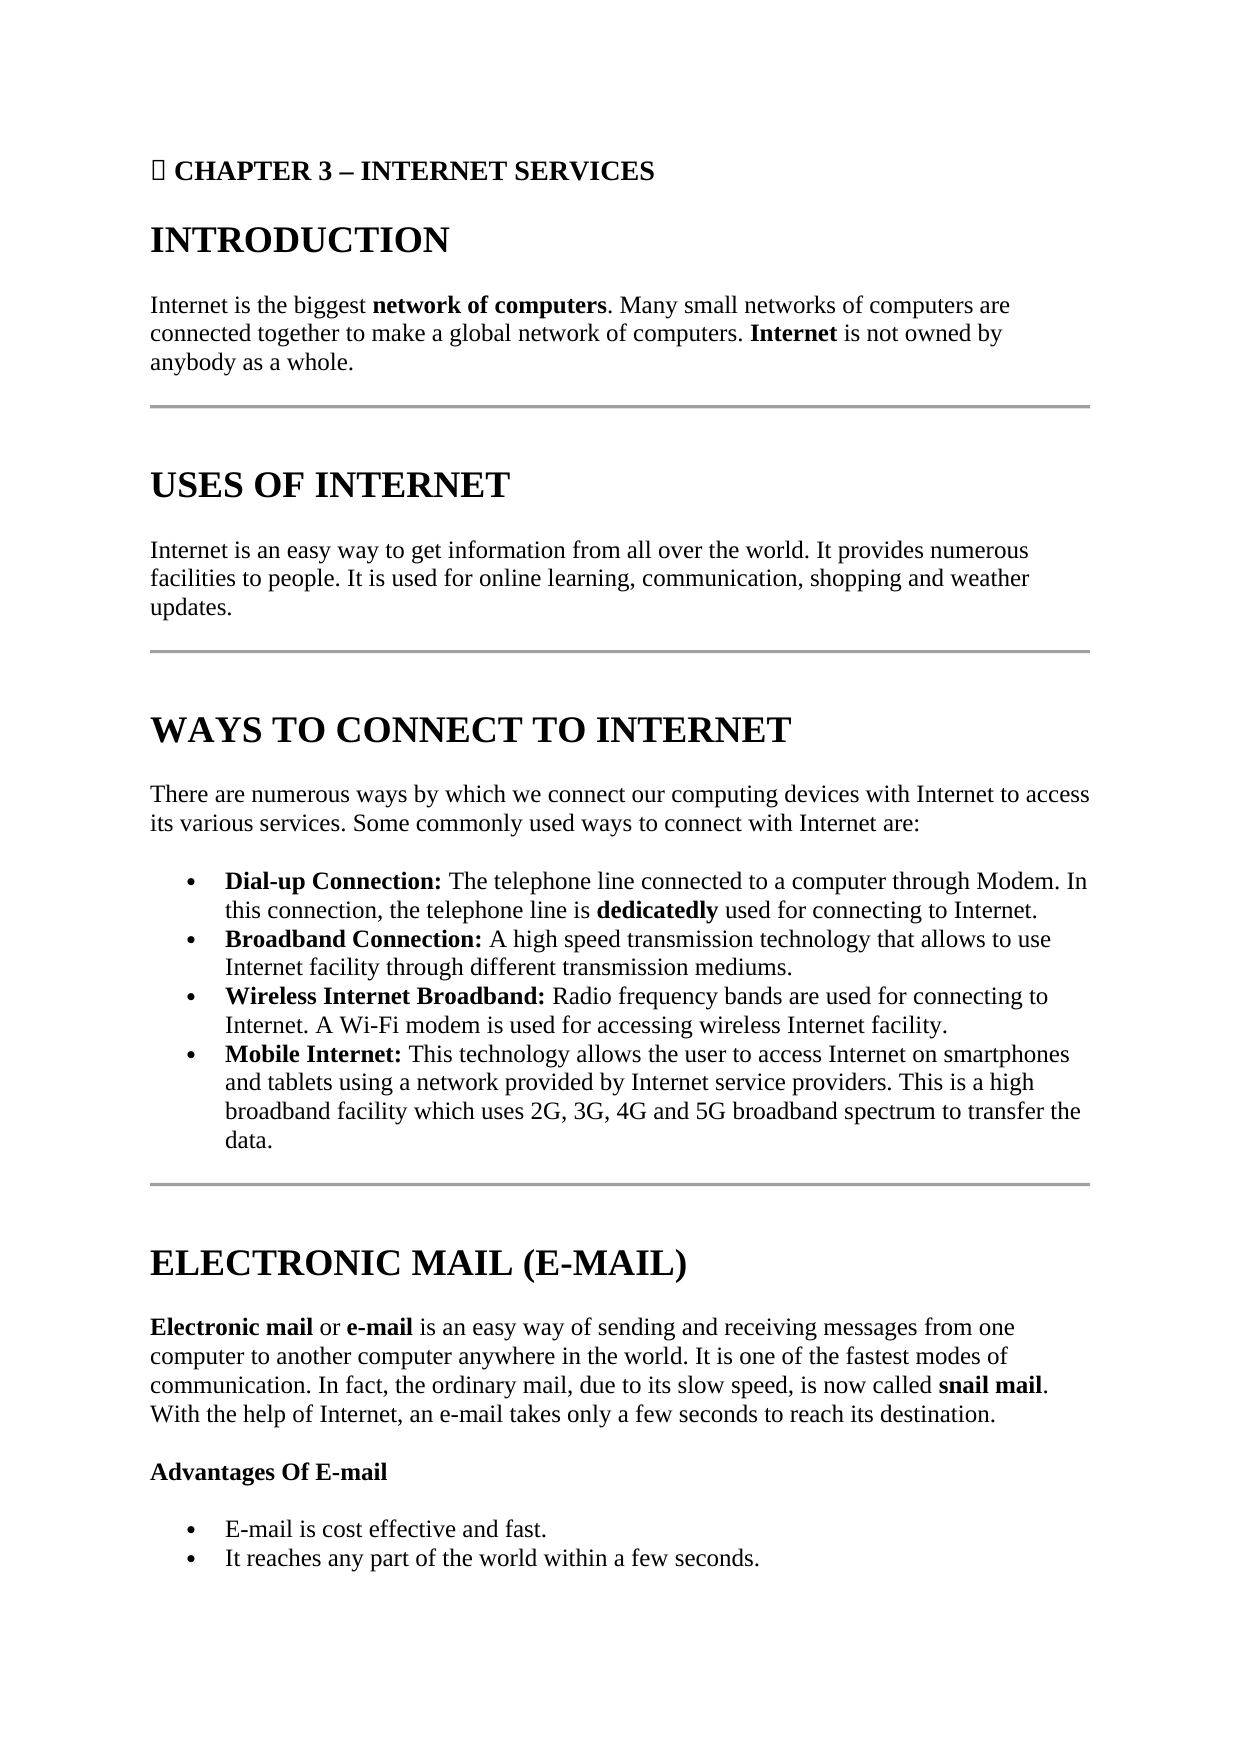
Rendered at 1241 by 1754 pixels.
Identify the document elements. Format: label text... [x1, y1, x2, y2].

text Electronic mail or e-mail is an easy way of sending and receiving messages from one computer to another computer anywhere in the world. It is one of the fastest modes of communication. In fact, the ordinary mail, due to its slow speed, is now called snail mail. With the help of Internet, an e-mail takes only a few seconds to reach its destination. [150, 1312, 1090, 1427]
list Mobile Internet: This technology allows the user to access Internet on smartphones and tablets using a network provided by Internet service providers. This is a high broadband facility which uses 2G, 3G, 4G and 5G broadband spectrum to transfer the data. [187, 1039, 1090, 1154]
text Internet is an easy way to get information from all over the world. It provides numerous facilities to people. It is used for online learning, communication, shopping and weather updates. [150, 535, 1090, 621]
text Advantages Of E-mail [150, 1457, 1090, 1485]
text WAYS TO CONNECT TO INTERNET [150, 707, 1090, 750]
list E-mail is cost effective and fast. [187, 1514, 1090, 1543]
list It reaches any part of the world within a few seconds. [187, 1543, 1090, 1572]
text 📖 CHAPTER 3 – INTERNET SERVICES [150, 150, 1090, 188]
text Internet is the biggest network of computers. Many small networks of computers are connected together to make a global network of computers. Internet is not owned by anybody as a whole. [150, 290, 1090, 376]
text ELECTRONIC MAIL (E-MAIL) [150, 1240, 1090, 1283]
text USES OF INTERNET [150, 462, 1090, 506]
text INTRODUCTION [150, 217, 1090, 261]
list Wireless Internet Broadband: Radio frequency bands are used for connecting to Internet. A Wi-Fi modem is used for accessing wireless Internet facility. [187, 981, 1090, 1039]
text There are numerous ways by which we connect our computing devices with Internet to access its various services. Some commonly used ways to connect with Internet are: [150, 779, 1090, 837]
list Broadband Connection: A high speed transmission technology that allows to use Internet facility through different transmission mediums. [187, 924, 1090, 981]
list Dial-up Connection: The telephone line connected to a computer through Modem. In this connection, the telephone line is dedicatedly used for connecting to Internet. [187, 866, 1090, 924]
